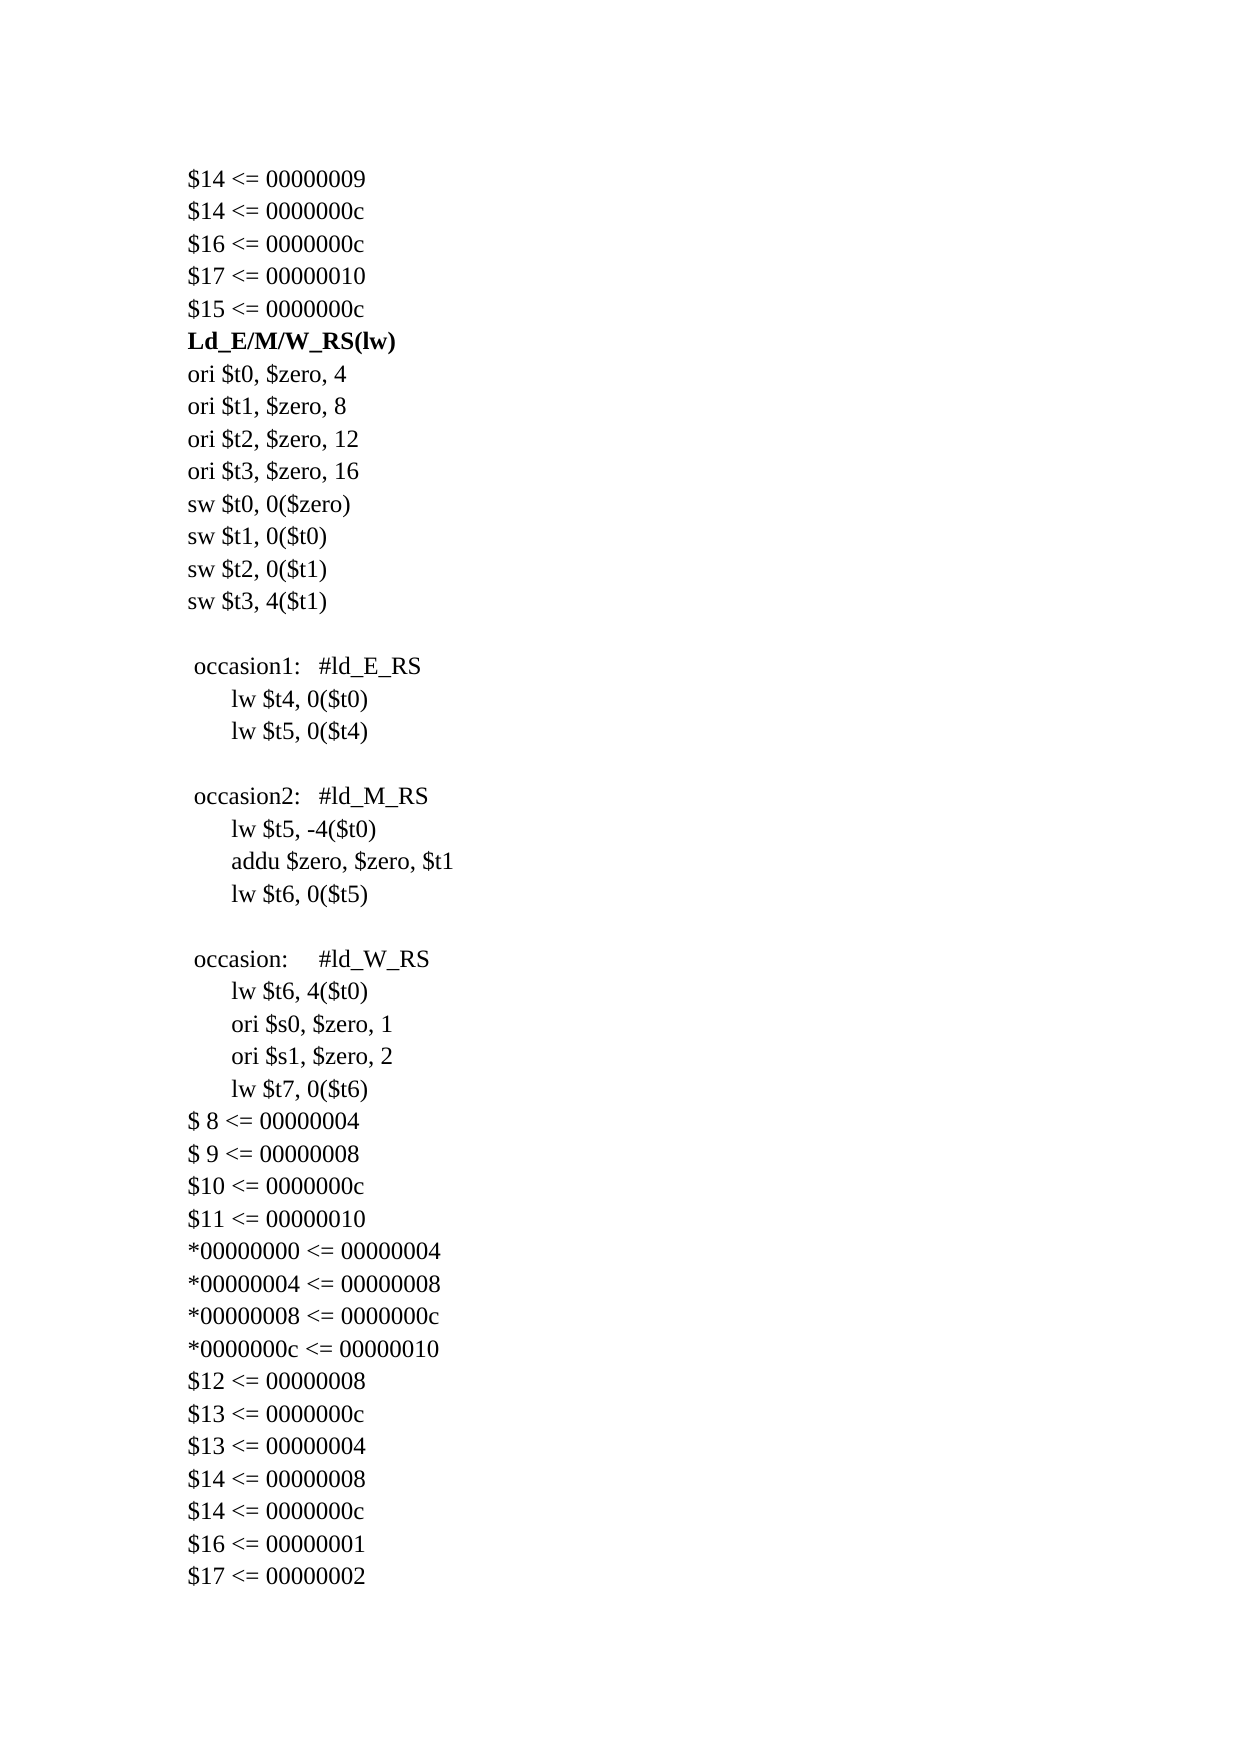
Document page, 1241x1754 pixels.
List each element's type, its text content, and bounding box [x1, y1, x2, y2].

text $15 <= 0000000c [187, 292, 1053, 324]
text $14 <= 0000000c [187, 1494, 1053, 1527]
text *00000000 <= 00000004 [187, 1234, 1053, 1267]
text lw $t5, -4($t0) [187, 812, 1053, 844]
text $ 8 <= 00000004 [187, 1104, 1053, 1137]
text $12 <= 00000008 [187, 1364, 1053, 1397]
text ori $s1, $zero, 2 [187, 1039, 1053, 1072]
text *00000008 <= 0000000c [187, 1299, 1053, 1332]
text $17 <= 00000002 [187, 1559, 1053, 1592]
text $11 <= 00000010 [187, 1202, 1053, 1234]
text Ld_E/M/W_RS(lw) [187, 324, 1053, 357]
text $14 <= 0000000c [187, 194, 1053, 227]
text sw $t3, 4($t1) [187, 584, 1053, 617]
text occasion1: #ld_E_RS [187, 649, 1053, 682]
text ori $t3, $zero, 16 [187, 454, 1053, 487]
text $ 9 <= 00000008 [187, 1137, 1053, 1169]
text sw $t0, 0($zero) [187, 487, 1053, 519]
text lw $t5, 0($t4) [187, 714, 1053, 747]
text addu $zero, $zero, $t1 [187, 844, 1053, 877]
text ori $s0, $zero, 1 [187, 1007, 1053, 1039]
text $14 <= 00000008 [187, 1462, 1053, 1494]
text $16 <= 0000000c [187, 227, 1053, 259]
text occasion: #ld_W_RS [187, 942, 1053, 974]
text lw $t7, 0($t6) [187, 1072, 1053, 1104]
text sw $t2, 0($t1) [187, 552, 1053, 584]
text *0000000c <= 00000010 [187, 1332, 1053, 1364]
text $16 <= 00000001 [187, 1527, 1053, 1559]
text $13 <= 00000004 [187, 1429, 1053, 1462]
text lw $t6, 0($t5) [187, 877, 1053, 909]
text ori $t0, $zero, 4 [187, 357, 1053, 389]
text $10 <= 0000000c [187, 1169, 1053, 1202]
text ori $t1, $zero, 8 [187, 389, 1053, 422]
text $13 <= 0000000c [187, 1397, 1053, 1429]
text *00000004 <= 00000008 [187, 1267, 1053, 1299]
text lw $t4, 0($t0) [187, 682, 1053, 714]
text occasion2: #ld_M_RS [187, 779, 1053, 812]
text sw $t1, 0($t0) [187, 519, 1053, 552]
text ori $t2, $zero, 12 [187, 422, 1053, 454]
text lw $t6, 4($t0) [187, 974, 1053, 1007]
text $17 <= 00000010 [187, 259, 1053, 292]
text $14 <= 00000009 [187, 162, 1053, 194]
